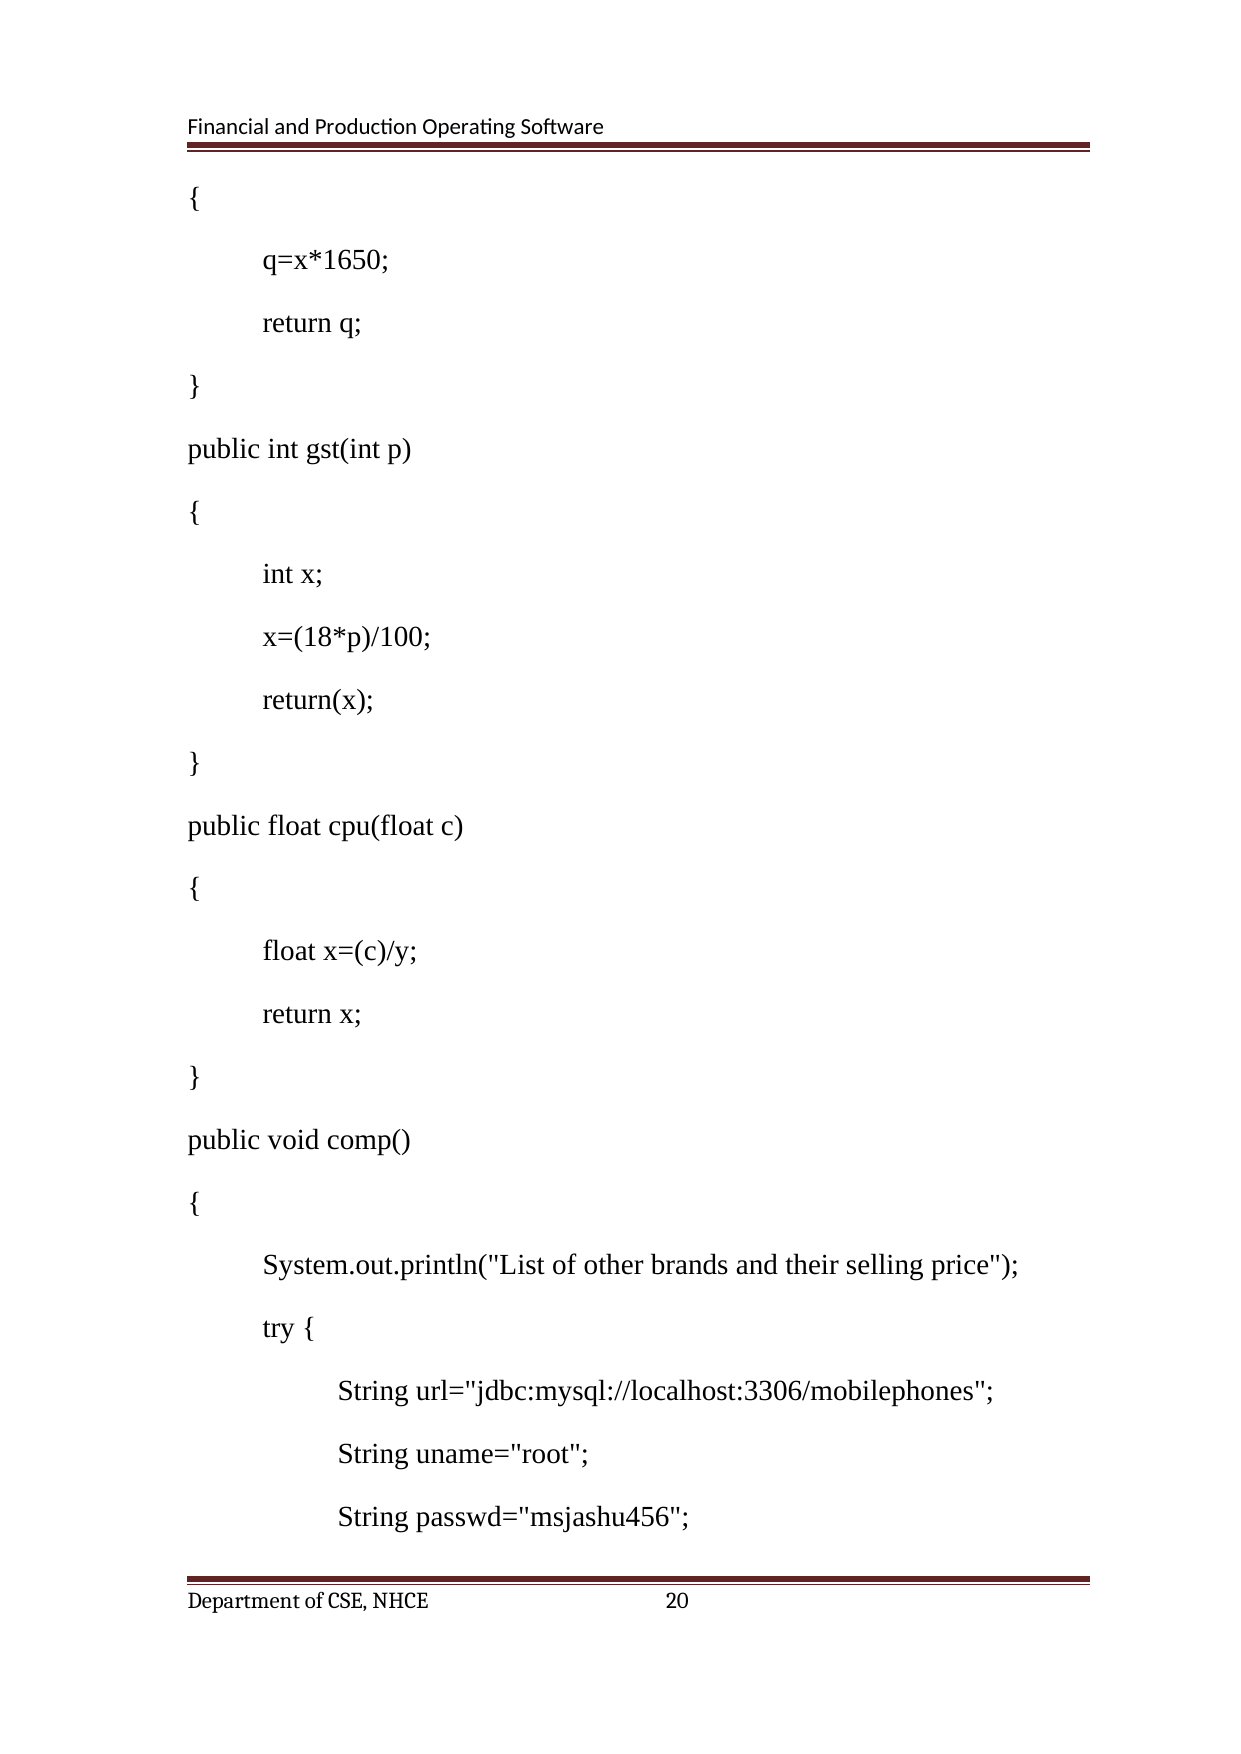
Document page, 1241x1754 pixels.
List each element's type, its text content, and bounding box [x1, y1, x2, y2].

text String url="jdbc:mysql://localhost:3306/mobilephones"; [187, 1373, 1090, 1407]
text { [187, 180, 1090, 213]
text public int gst(int p) [187, 431, 1090, 464]
text { [187, 1185, 1090, 1218]
text return q; [187, 305, 1090, 339]
text float x=(c)/y; [187, 933, 1090, 967]
text public void comp() [187, 1122, 1090, 1155]
text { [187, 871, 1090, 904]
text public float cpu(float c) [187, 808, 1090, 841]
text { [187, 494, 1090, 527]
text String passwd="msjashu456"; [187, 1499, 1090, 1532]
text return x; [187, 996, 1090, 1030]
text x=(18*p)/100; [187, 619, 1090, 653]
text } [187, 368, 1090, 402]
text return(x); [187, 682, 1090, 716]
text int x; [187, 557, 1090, 590]
text q=x*1650; [187, 242, 1090, 276]
text } [187, 1059, 1090, 1093]
text try { [187, 1310, 1090, 1344]
text } [187, 745, 1090, 778]
text System.out.println("List of other brands and their selling price"); [187, 1247, 1090, 1281]
text String uname="root"; [187, 1436, 1090, 1469]
